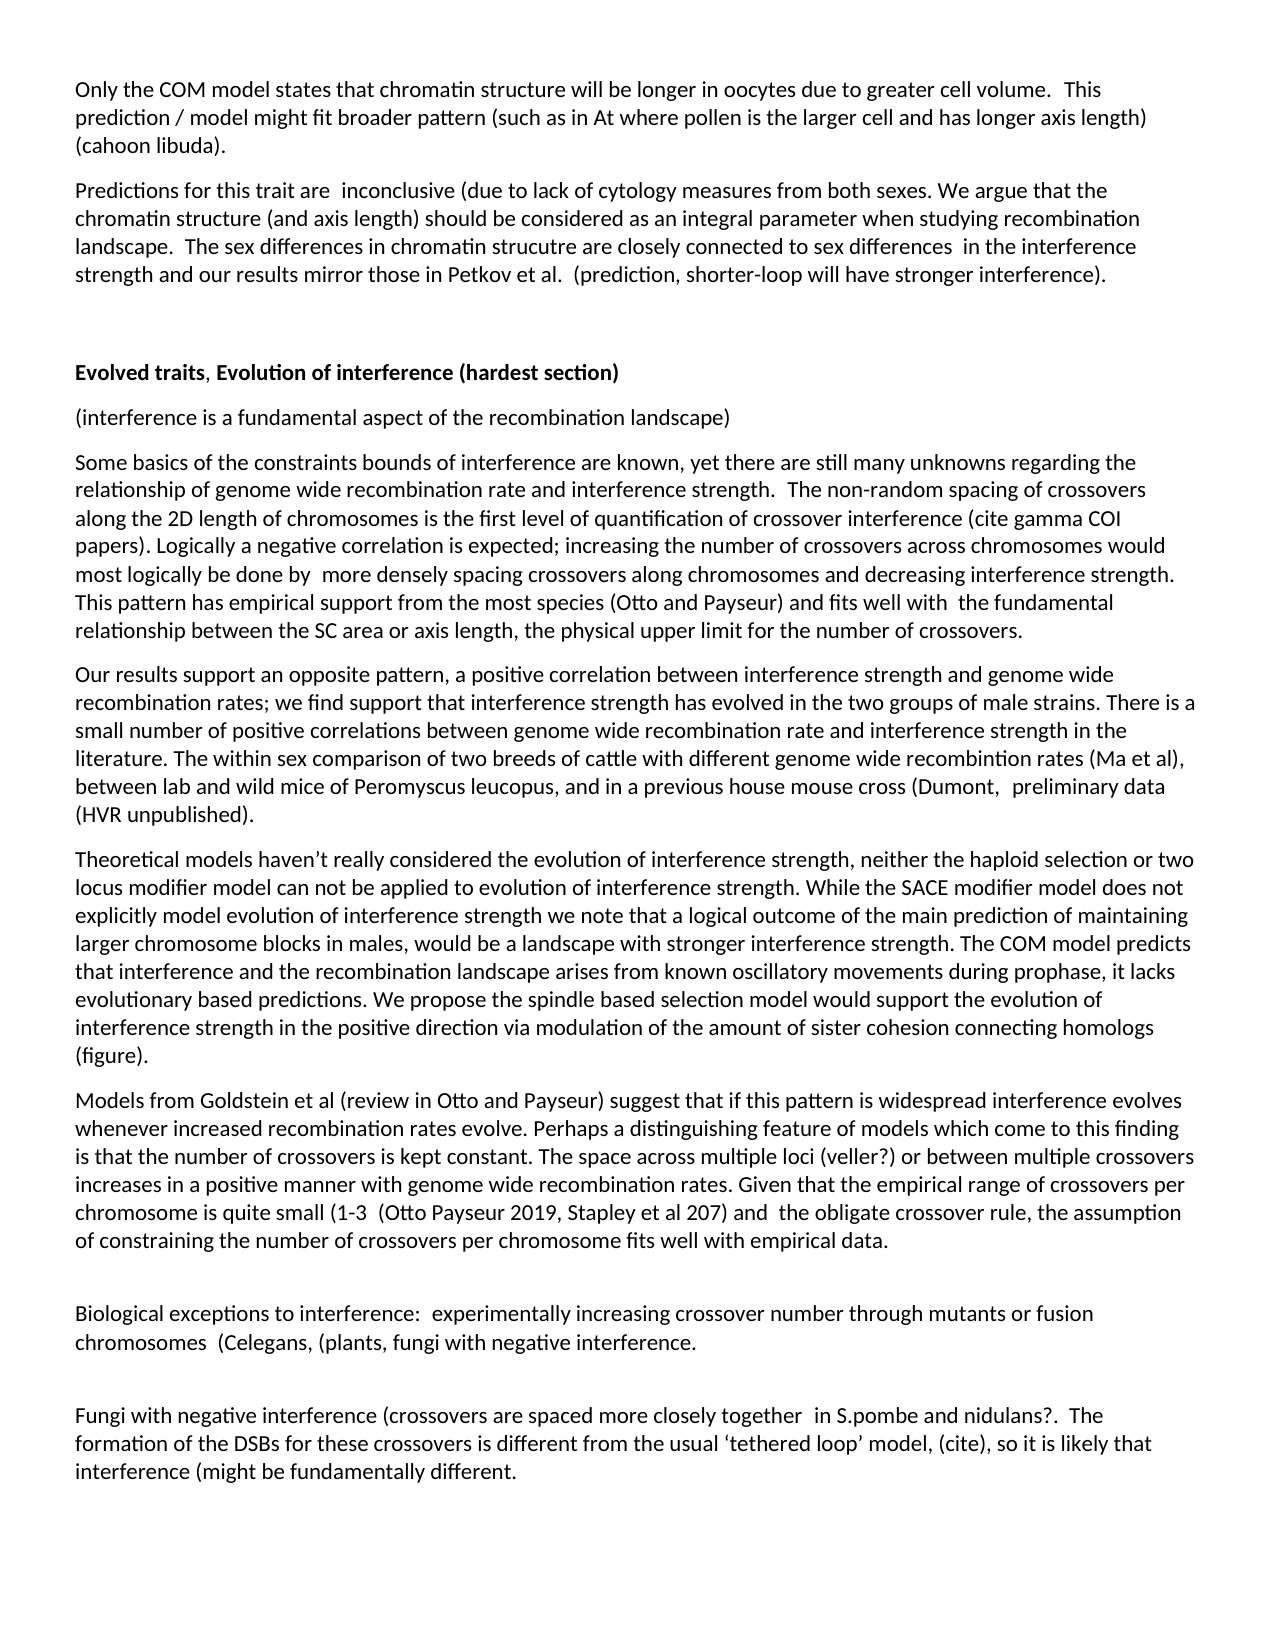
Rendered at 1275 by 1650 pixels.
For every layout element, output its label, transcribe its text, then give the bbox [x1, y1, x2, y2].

text Predictions for this trait are inconclusive (due to lack of cytology measures from both sexes. We argue that the chromatin structure (and axis length) should be considered as an integral parameter when studying recombination landscape. The sex differences in chromatin strucutre are closely connected to sex differences in the interference strength and our results mirror those in Petkov et al. (prediction, shorter-loop will have stronger interference). [75, 176, 1200, 288]
text (interference is a fundamental aspect of the recombination landscape) [75, 403, 1200, 431]
text Theoretical models haven’t really considered the evolution of interference strength, neither the haploid selection or two locus modifier model can not be applied to evolution of interference strength. While the SACE modifier model does not explicitly model evolution of interference strength we note that a logical outcome of the main prediction of maintaining larger chromosome blocks in males, would be a landscape with stronger interference strength. The COM model predicts that interference and the recombination landscape arises from known oscillatory movements during prophase, it lacks evolutionary based predictions. We propose the spindle based selection model would support the evolution of interference strength in the positive direction via modulation of the amount of sister cohesion connecting homologs (figure). [75, 845, 1200, 1069]
text Our results support an opposite pattern, a positive correlation between interference strength and genome wide recombination rates; we find support that interference strength has evolved in the two groups of male strains. There is a small number of positive correlations between genome wide recombination rate and interference strength in the literature. The within sex comparison of two breeds of cattle with different genome wide recombintion rates (Ma et al), between lab and wild mice of Peromyscus leucopus, and in a previous house mouse cross (Dumont, preliminary data (HVR unpublished). [75, 660, 1200, 828]
text Some basics of the constraints bounds of interference are known, yet there are still many unknowns regarding the relationship of genome wide recombination rate and interference strength. The non-random spacing of crossovers along the 2D length of chromosomes is the first level of quantification of crossover interference (cite gamma COI papers). Logically a negative correlation is expected; increasing the number of crossovers across chromosomes would most logically be done by more densely spacing crossovers along chromosomes and decreasing interference strength. This pattern has empirical support from the most species (Otto and Payseur) and fits well with the fundamental relationship between the SC area or axis length, the physical upper limit for the number of crossovers. [75, 448, 1200, 644]
text Evolved traits, Evolution of interference (hardest section) [75, 358, 1200, 386]
text Only the COM model states that chromatin structure will be longer in oocytes due to greater cell volume. This prediction / model might fit broader pattern (such as in At where pollen is the larger cell and has longer axis length) (cahoon libuda). [75, 75, 1200, 159]
